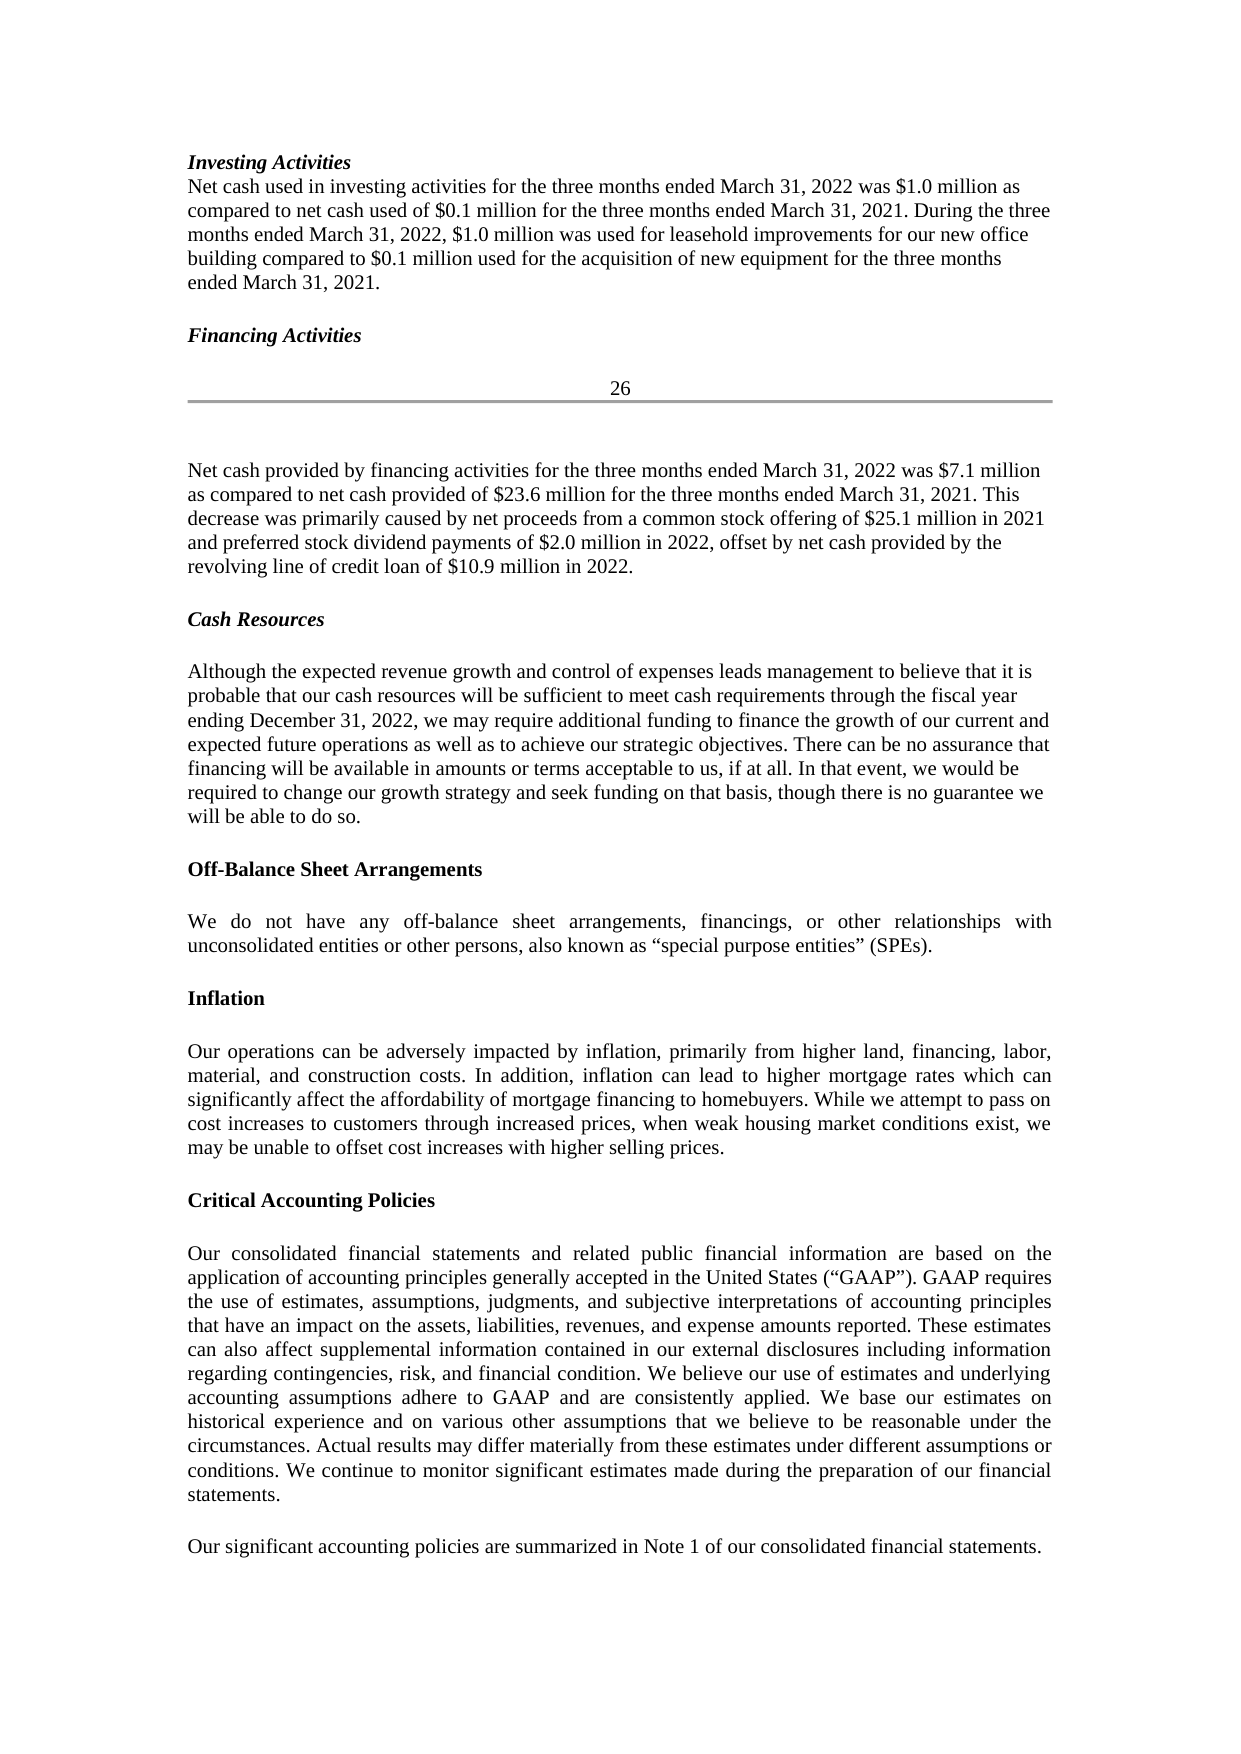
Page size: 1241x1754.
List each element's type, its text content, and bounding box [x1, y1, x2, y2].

text Financing Activities [187, 323, 1053, 347]
text Net cash provided by financing activities for the three months ended March 31, 2022 was $7.1 million as compared to net cash provided of $23.6 million for the three months ended March 31, 2021. This decrease was primarily caused by net proceeds from a common stock offering of $25.1 million in 2021 and preferred stock dividend payments of $2.0 million in 2022, offset by net cash provided by the revolving line of credit loan of $10.9 million in 2022. [187, 457, 1053, 578]
text Our significant accounting policies are summarized in Note 1 of our consolidated financial statements. [187, 1534, 1053, 1558]
text Investing Activities [187, 150, 1053, 174]
text Although the expected revenue growth and control of expenses leads management to believe that it is probable that our cash resources will be sufficient to meet cash requirements through the fiscal year ending December 31, 2022, we may require additional funding to finance the growth of our current and expected future operations as well as to achieve our strategic objectives. There can be no assurance that financing will be available in amounts or terms acceptable to us, if at all. In that event, we would be required to change our growth strategy and seek funding on that basis, though there is no guarantee we will be able to do so. [187, 659, 1053, 828]
text Net cash used in investing activities for the three months ended March 31, 2022 was $1.0 million as compared to net cash used of $0.1 million for the three months ended March 31, 2021. During the three months ended March 31, 2022, $1.0 million was used for leasehold improvements for our new office building compared to $0.1 million used for the acquisition of new equipment for the three months ended March 31, 2021. [187, 174, 1053, 294]
text 26 [187, 376, 1053, 400]
text Off-Balance Sheet Arrangements [187, 857, 1053, 881]
text Critical Accounting Policies [187, 1188, 1053, 1212]
text Inflation [187, 986, 1053, 1010]
text We do not have any off-balance sheet arrangements, financings, or other relationships with unconsolidated entities or other persons, also known as “special purpose entities” (SPEs). [187, 909, 1053, 957]
text Cash Resources [187, 607, 1053, 631]
text Our operations can be adversely impacted by inflation, primarily from higher land, financing, labor, material, and construction costs. In addition, inflation can lead to higher mortgage rates which can significantly affect the affordability of mortgage financing to homebuyers. While we attempt to pass on cost increases to customers through increased prices, when weak housing market conditions exist, we may be unable to offset cost increases with higher selling prices. [187, 1039, 1053, 1159]
text Our consolidated financial statements and related public financial information are based on the application of accounting principles generally accepted in the United States (“GAAP”). GAAP requires the use of estimates, assumptions, judgments, and subjective interpretations of accounting principles that have an impact on the assets, liabilities, revenues, and expense amounts reported. These estimates can also affect supplemental information contained in our external disclosures including information regarding contingencies, risk, and financial condition. We believe our use of estimates and underlying accounting assumptions adhere to GAAP and are consistently applied. We base our estimates on historical experience and on various other assumptions that we believe to be reasonable under the circumstances. Actual results may differ materially from these estimates under different assumptions or conditions. We continue to monitor significant estimates made during the preparation of our financial statements. [187, 1241, 1053, 1506]
